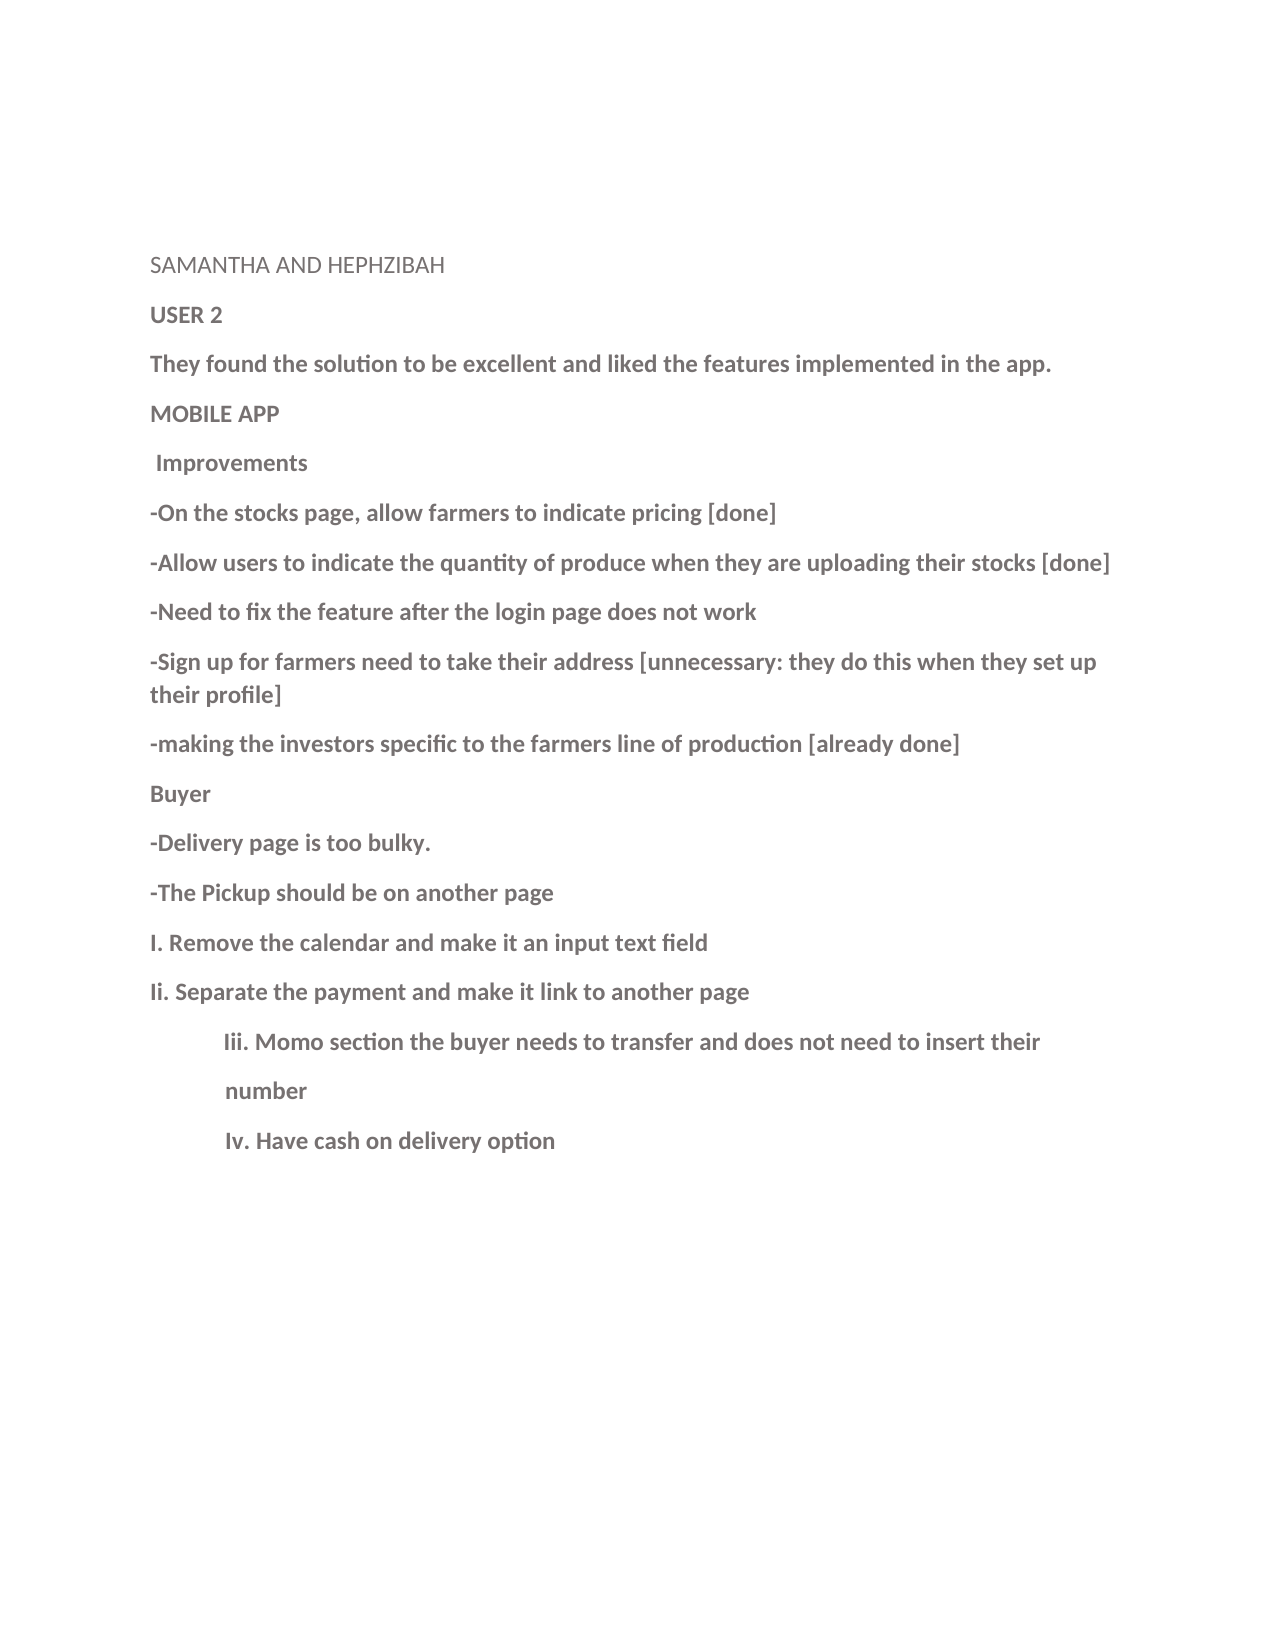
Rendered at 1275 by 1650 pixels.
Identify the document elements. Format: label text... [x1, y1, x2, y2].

text -making the investors specific to the farmers line of production [already done] [150, 728, 1125, 759]
text -Sign up for farmers need to take their address [unnecessary: they do this when they set up their profile] [150, 646, 1125, 709]
text number [150, 1075, 1125, 1106]
text USER 2 [150, 299, 1125, 329]
text -On the stocks page, allow farmers to indicate pricing [done] [150, 497, 1125, 528]
text -Allow users to indicate the quantity of produce when they are uploading their stocks [done] [150, 547, 1125, 577]
text -Need to fix the feature after the login page does not work [150, 596, 1125, 627]
text Iv. Have cash on delivery option [150, 1125, 1125, 1156]
text MOBILE APP [150, 398, 1125, 428]
text SAMANTHA AND HEPHZIBAH [150, 249, 1125, 280]
text I. Remove the calendar and make it an input text field [150, 927, 1125, 957]
text Iii. Momo section the buyer needs to transfer and does not need to insert their [150, 1026, 1125, 1056]
text Improvements [150, 447, 1125, 478]
text They found the solution to be excellent and liked the features implemented in the app. [150, 348, 1125, 379]
text Buyer [150, 778, 1125, 808]
text Ii. Separate the payment and make it link to another page [150, 976, 1125, 1007]
text -Delivery page is too bulky. [150, 827, 1125, 858]
text -The Pickup should be on another page [150, 877, 1125, 908]
